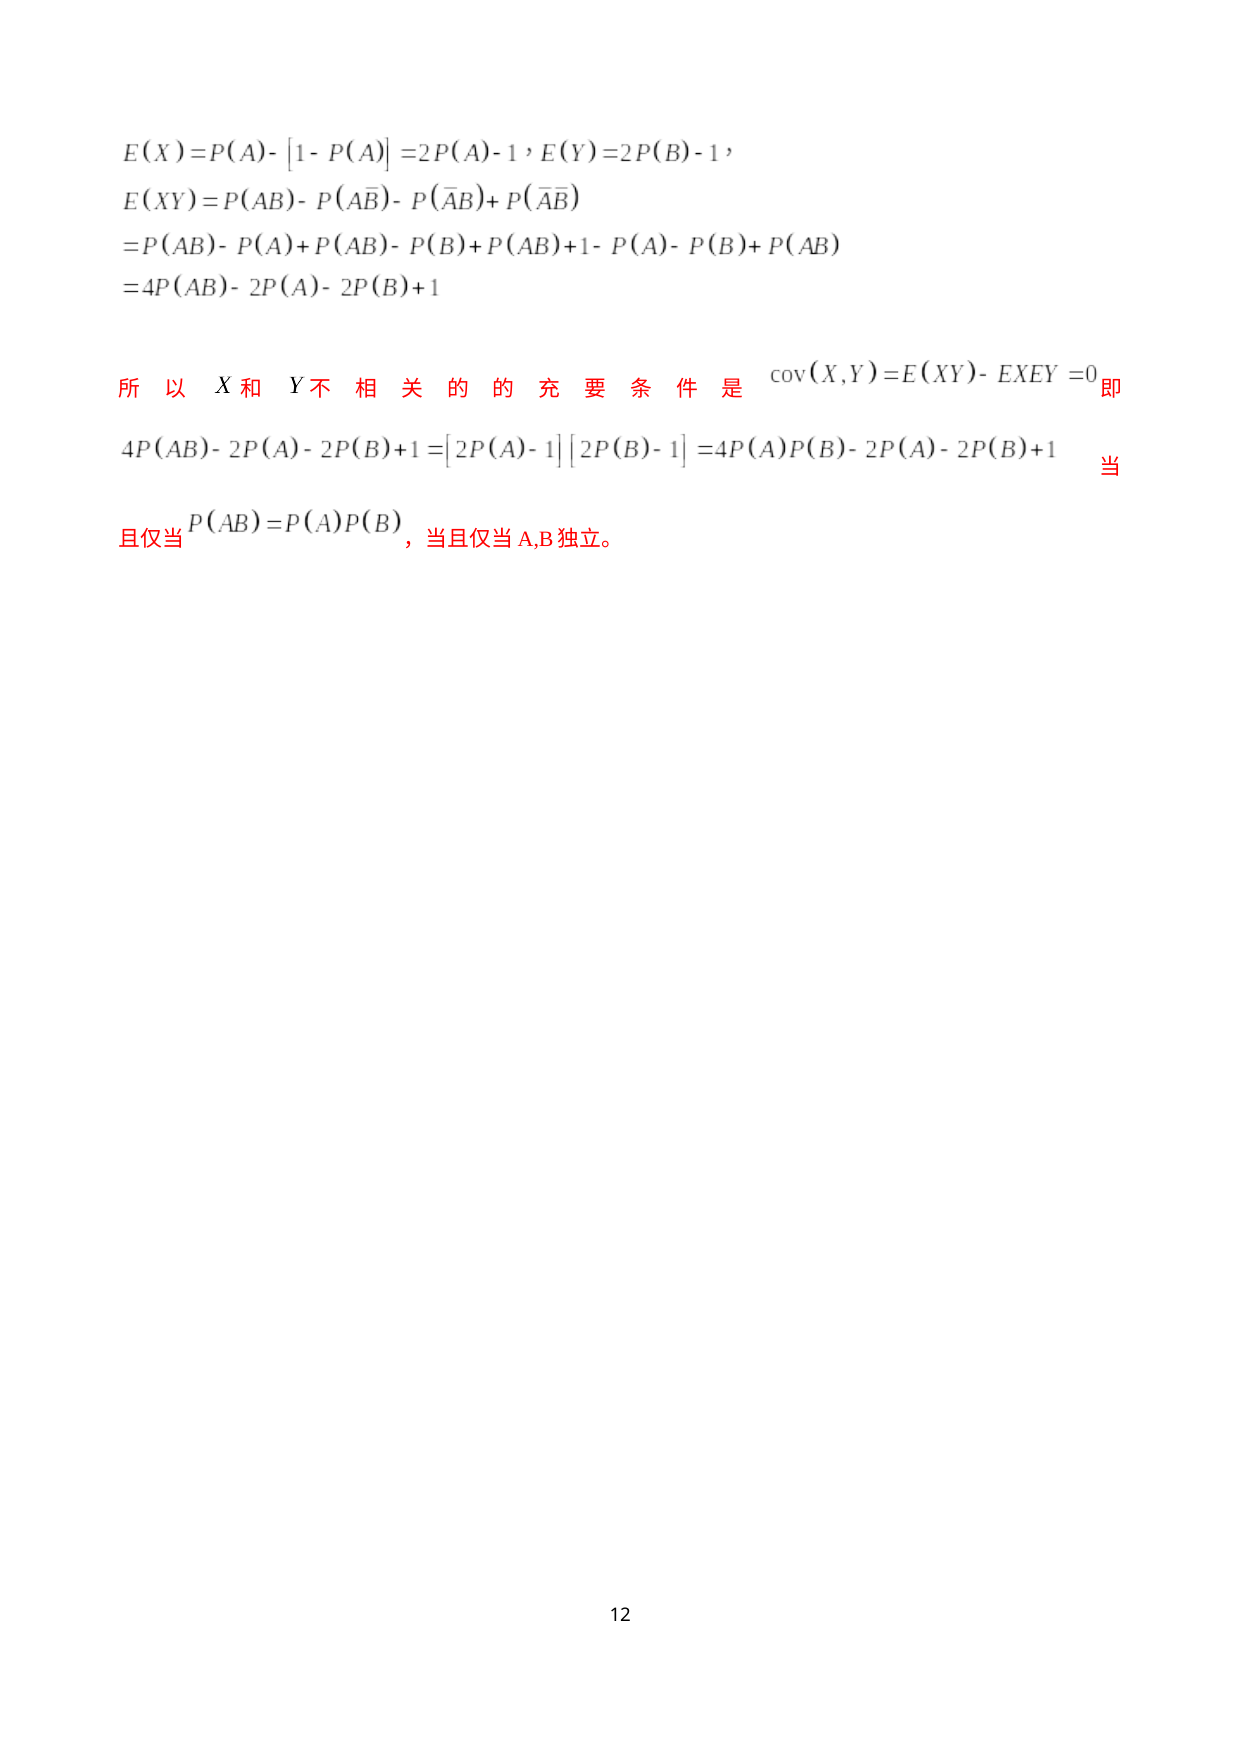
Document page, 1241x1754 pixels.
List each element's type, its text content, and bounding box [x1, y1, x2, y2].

text 所以和不相关的的充要条件是即 当且仅当，当且仅当A,B独立。 [118, 354, 1122, 569]
